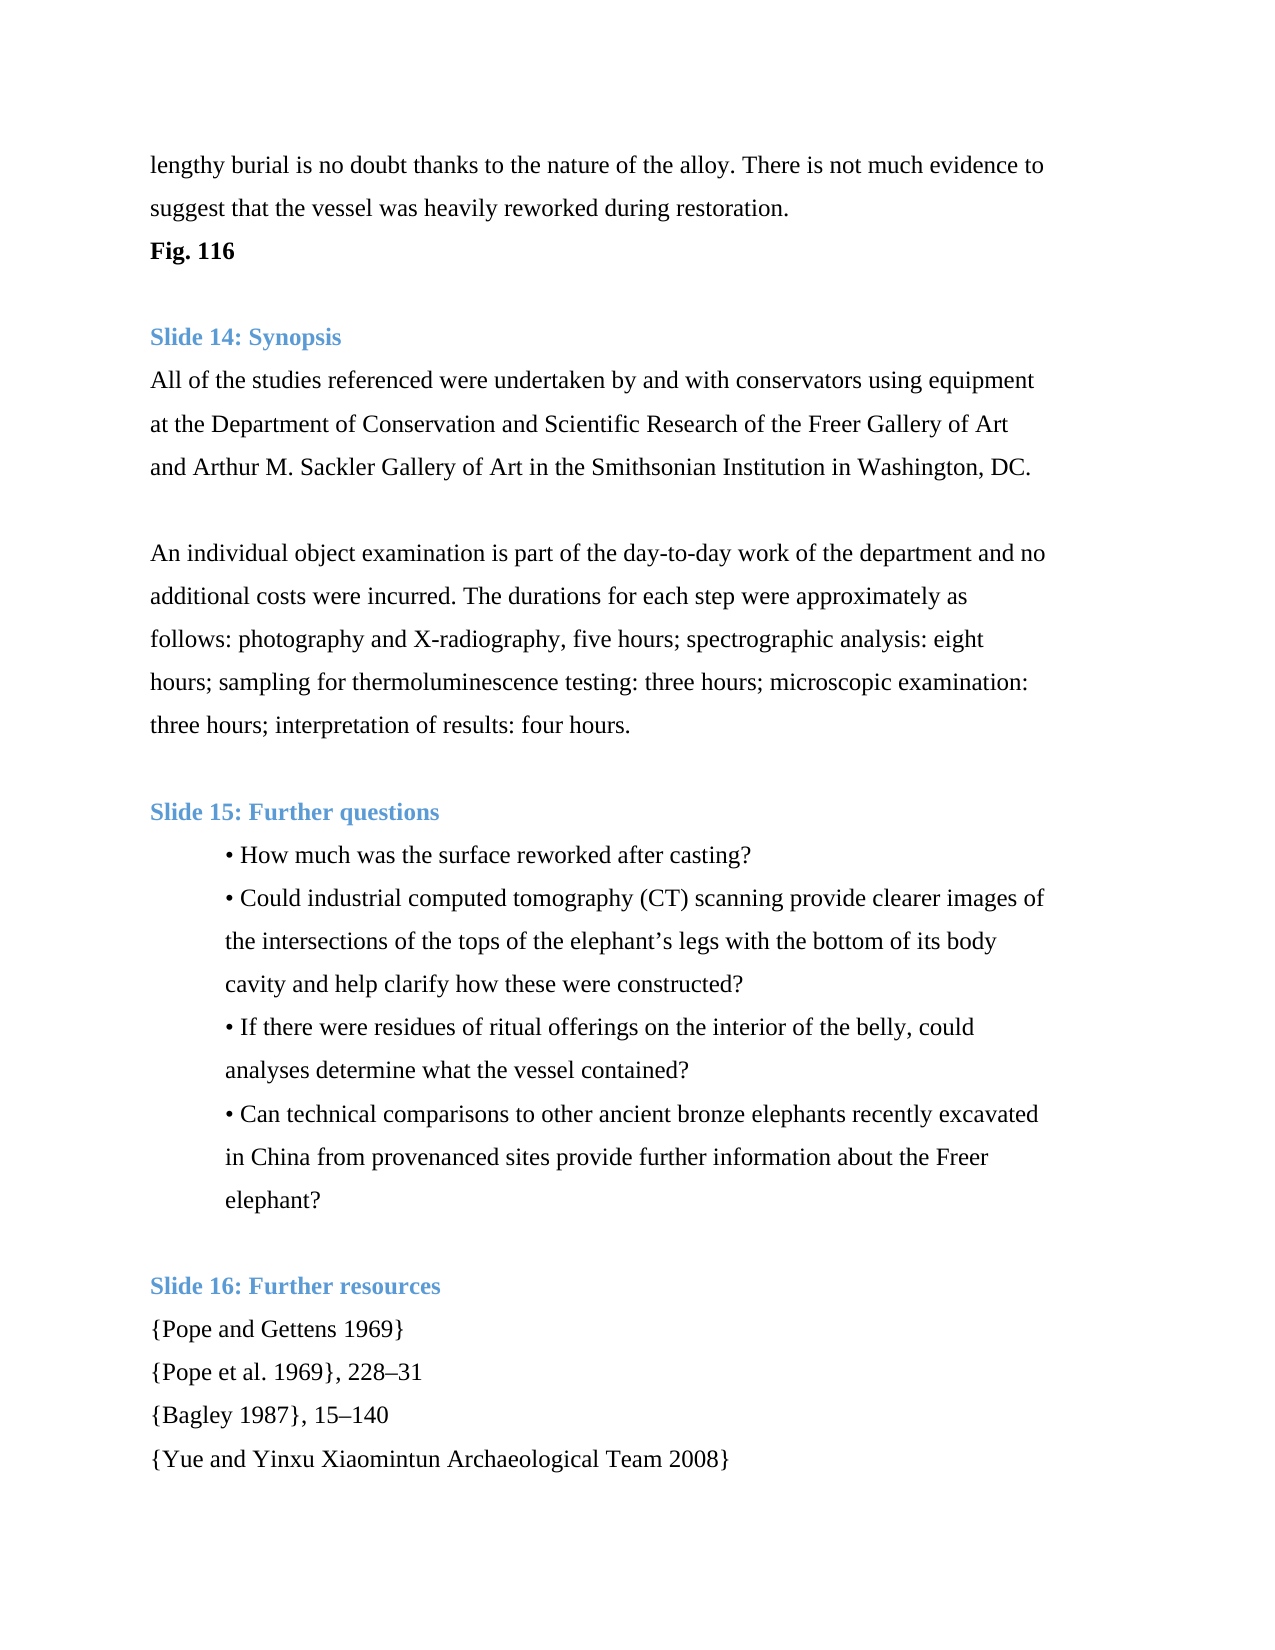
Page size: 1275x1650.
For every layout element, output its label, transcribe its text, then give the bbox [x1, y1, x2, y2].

subtitle Slide 14: Synopsis [150, 322, 1125, 351]
text • How much was the surface reworked after casting? [225, 840, 1050, 869]
text {Pope et al. 1969}, 228–31 [150, 1357, 1050, 1386]
text All of the studies referenced were undertaken by and with conservators using equipment at the Department of Conservation and Scientific Research of the Freer Gallery of Art and Arthur M. Sackler Gallery of Art in the Smithsonian Institution in Washington, DC. [150, 366, 1050, 481]
text • If there were residues of ritual offerings on the interior of the belly, could analyses determine what the vessel contained? [225, 1012, 1050, 1084]
text {Yue and Yinxu Xiaomintun Archaeological Team 2008} [150, 1444, 1050, 1472]
text An individual object examination is part of the day-to-day work of the department and no additional costs were incurred. The durations for each step were approximately as follows: photography and X-radiography, five hours; spectrographic analysis: eight hours; sampling for thermoluminescence testing: three hours; microscopic examination: three hours; interpretation of results: four hours. [150, 538, 1050, 739]
text • Can technical comparisons to other ancient bronze elephants recently excavated in China from provenanced sites provide further information about the Freer elephant? [225, 1099, 1050, 1214]
subtitle Slide 16: Further resources [150, 1271, 1125, 1300]
text {Bagley 1987}, 15–140 [150, 1401, 1050, 1429]
text Fig. 116 [150, 236, 1050, 265]
text • Could industrial computed tomography (CT) scanning provide clearer images of the intersections of the tops of the elephant’s legs with the bottom of its body cavity and help clarify how these were constructed? [225, 883, 1050, 998]
text {Pope and Gettens 1969} [150, 1314, 1050, 1343]
subtitle Slide 15: Further questions [150, 797, 1125, 826]
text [150, 150, 1050, 222]
